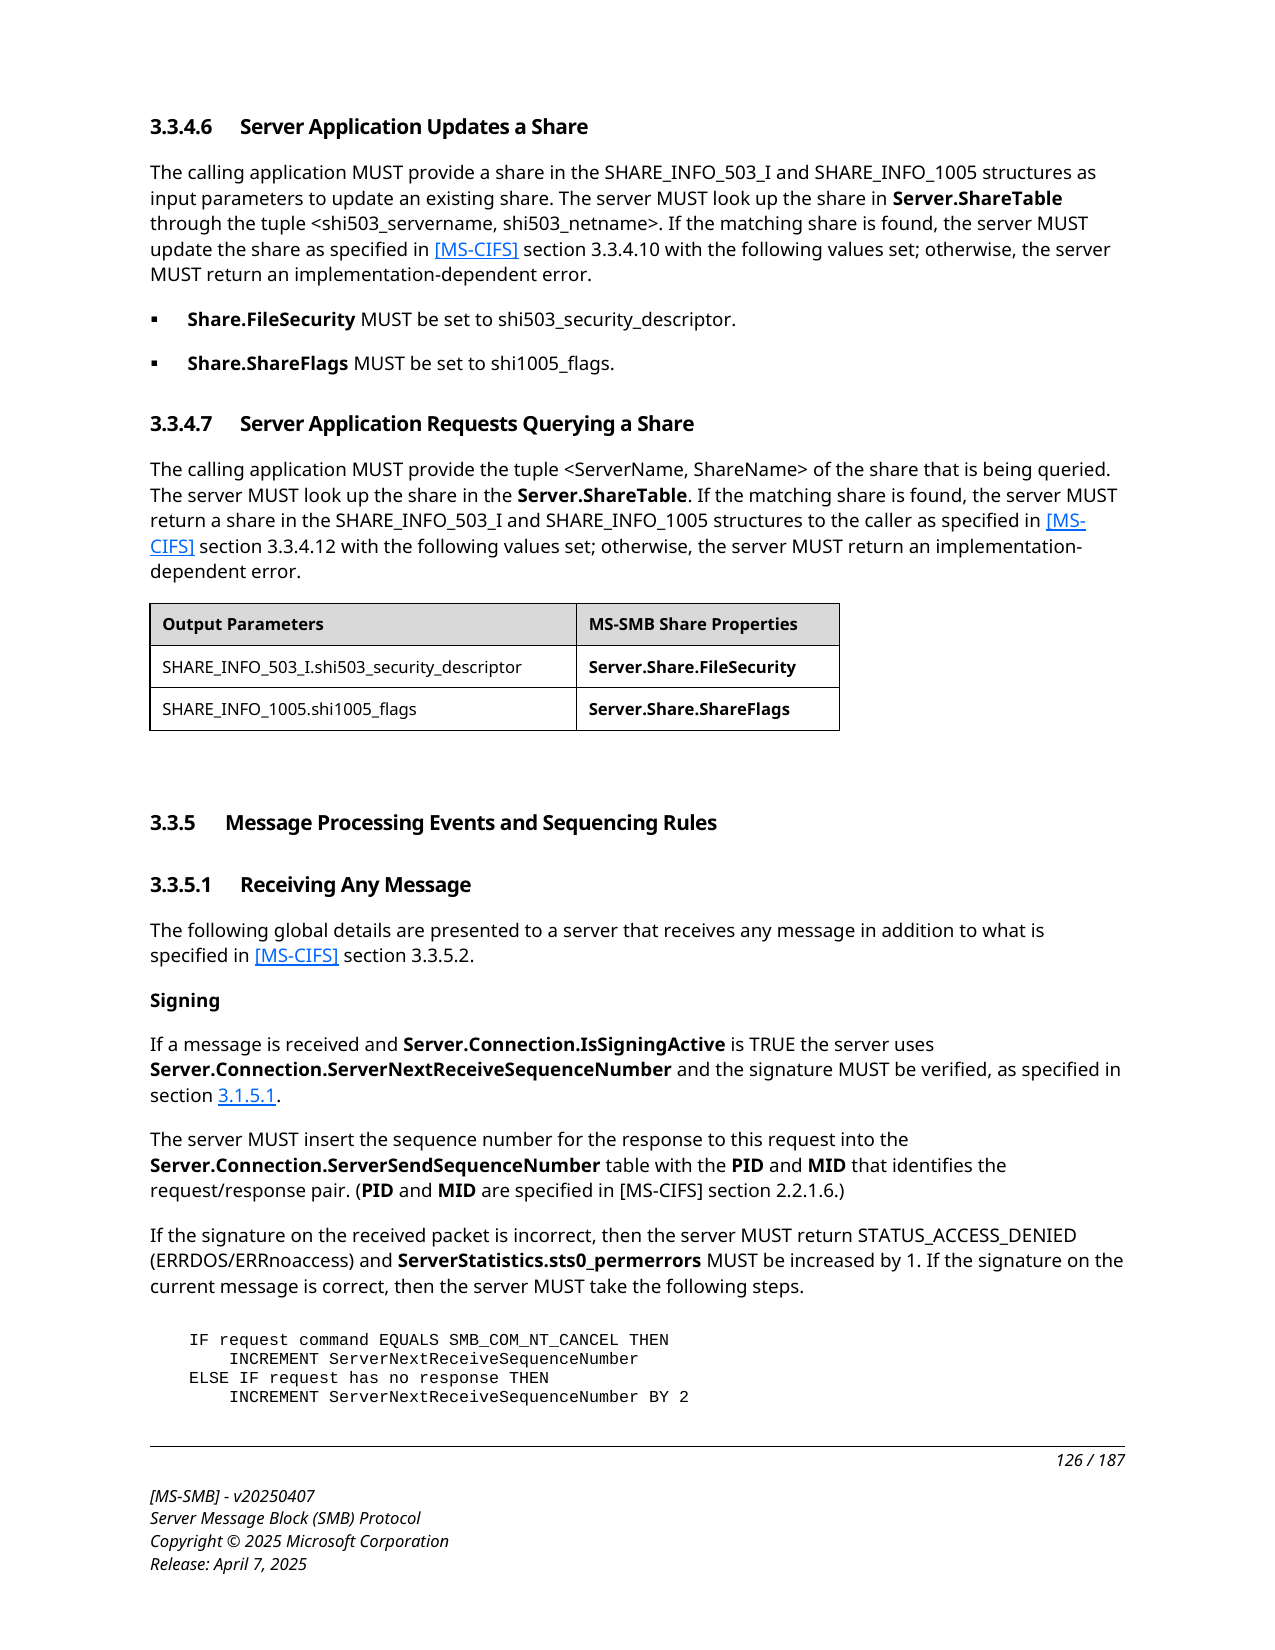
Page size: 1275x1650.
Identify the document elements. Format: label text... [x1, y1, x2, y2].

subtitle Receiving Any Message [150, 870, 1125, 898]
text If the signature on the received packet is incorrect, then the server MUST return STATUS_ACCESS_DENIED (ERRDOS/ERRnoaccess) and ServerStatistics.sts0_permerrors MUST be increased by 1. If the signature on the current message is correct, then the server MUST take the following steps. [150, 1222, 1125, 1298]
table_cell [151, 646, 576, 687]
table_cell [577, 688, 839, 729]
list Share.FileSecurity MUST be set to shi503_security_descriptor. [150, 306, 1125, 332]
text Signing [150, 987, 1125, 1012]
text INCREMENT ServerNextReceiveSequenceNumber [175, 1336, 1137, 1355]
text The calling application MUST provide a share in the SHARE_INFO_503_I and SHARE_INFO_1005 structures as input parameters to update an existing share. The server MUST look up the share in Server.ShareTable through the tuple <shi503_servername, shi503_netname>. If the matching share is found, the server MUST update the share as specified in [MS-CIFS] section 3.3.4.10 with the following values set; otherwise, the server MUST return an implementation-dependent error. [150, 160, 1125, 287]
subtitle Message Processing Events and Sequencing Rules [150, 808, 1125, 837]
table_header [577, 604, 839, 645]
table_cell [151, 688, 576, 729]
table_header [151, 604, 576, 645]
text ELSE IF request has no response THEN [175, 1355, 1137, 1374]
text The following global details are presented to a server that receives any message in addition to what is specified in [MS-CIFS] section 3.3.5.2. [150, 917, 1125, 968]
subtitle Server Application Requests Querying a Share [150, 409, 1125, 438]
text If a message is received and Server.Connection.IsSigningActive is TRUE the server uses Server.Connection.ServerNextReceiveSequenceNumber and the signature MUST be verified, as specified in section 3.1.5.1. [150, 1031, 1125, 1108]
subtitle Server Application Updates a Share [150, 112, 1125, 141]
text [175, 1374, 1137, 1418]
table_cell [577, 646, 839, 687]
list Share.ShareFlags MUST be set to shi1005_flags. [150, 350, 1125, 376]
text The calling application MUST provide the tuple <ServerName, ShareName> of the share that is being queried. The server MUST look up the share in the Server.ShareTable. If the matching share is found, the server MUST return a share in the SHARE_INFO_503_I and SHARE_INFO_1005 structures to the caller as specified in [MS-CIFS] section 3.3.4.12 with the following values set; otherwise, the server MUST return an implementation-dependent error. [150, 456, 1125, 584]
text The server MUST insert the sequence number for the response to this request into the Server.Connection.ServerSendSequenceNumber table with the PID and MID that identifies the request/response pair. (PID and MID are specified in [MS-CIFS] section 2.2.1.6.) [150, 1127, 1125, 1203]
